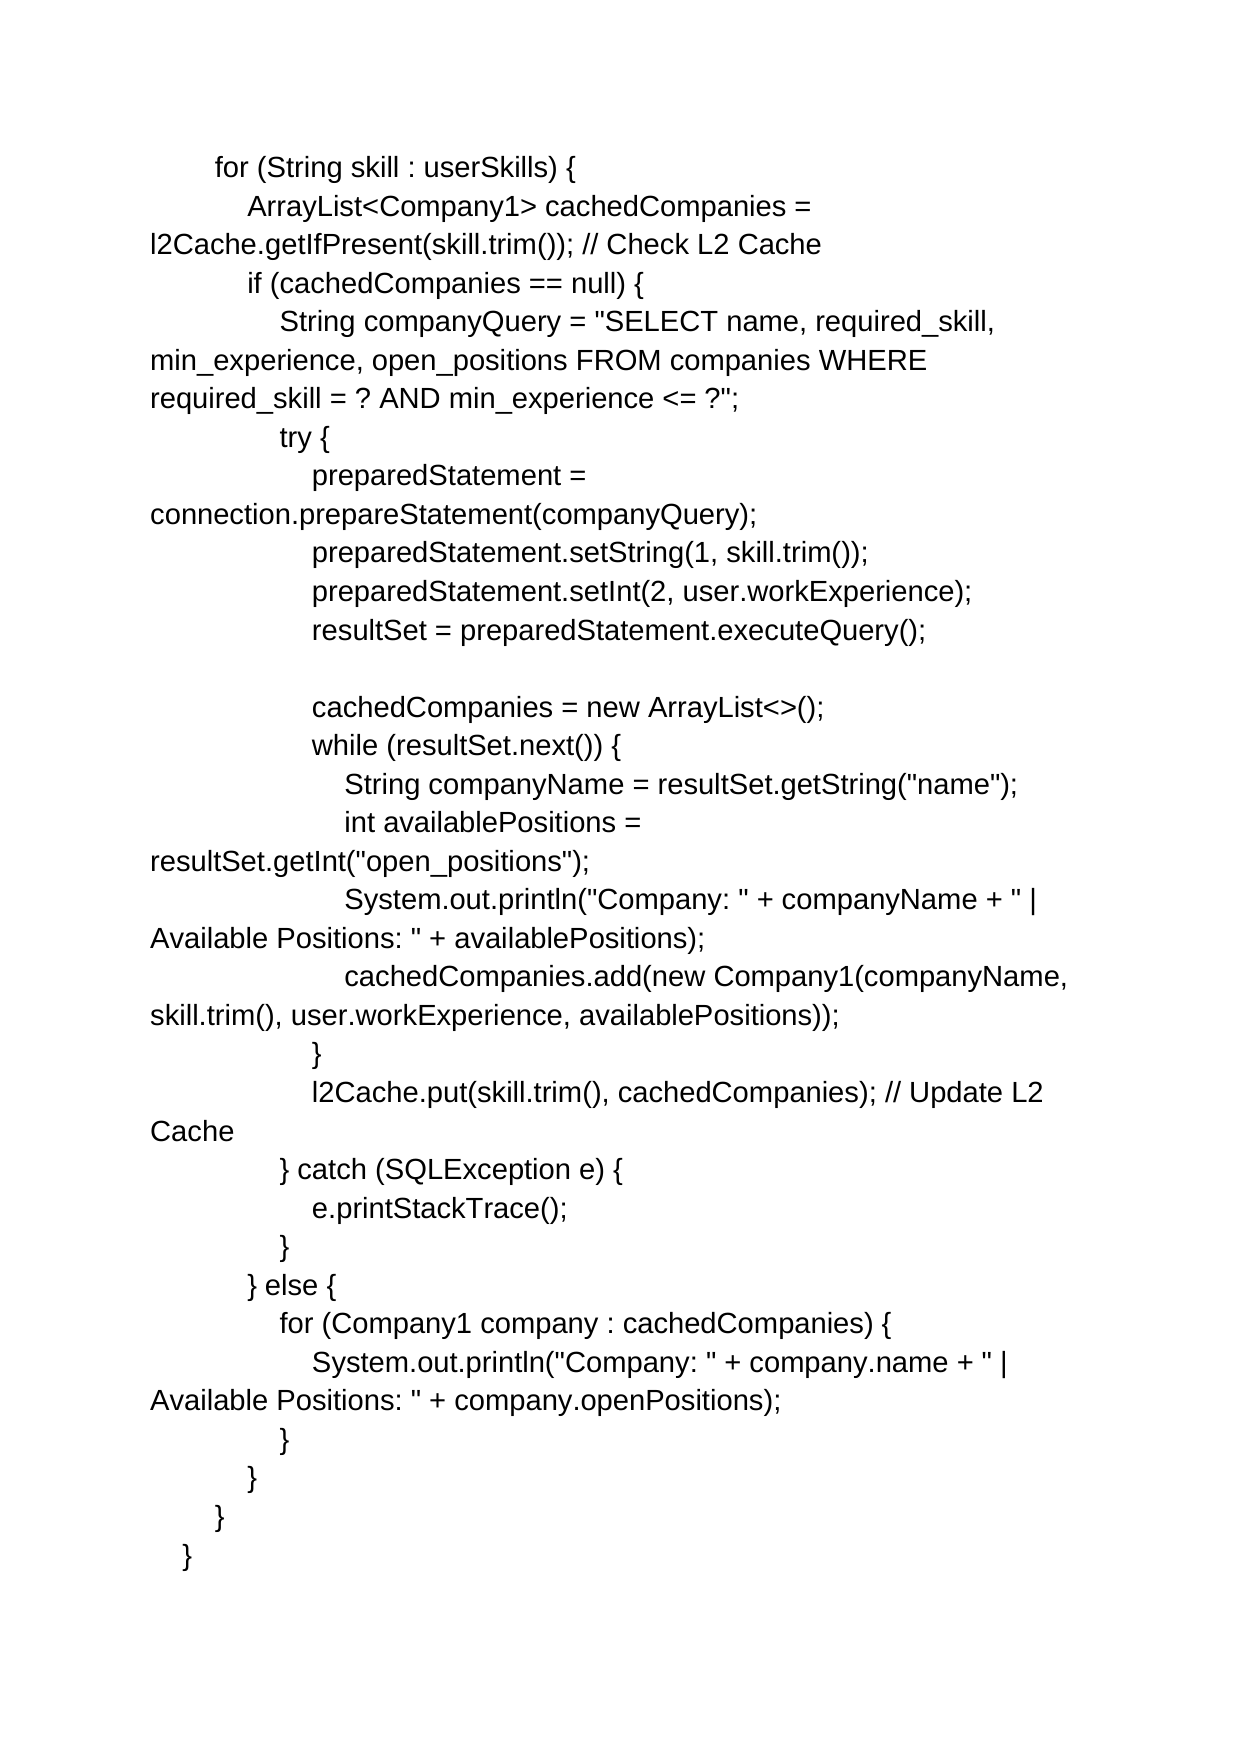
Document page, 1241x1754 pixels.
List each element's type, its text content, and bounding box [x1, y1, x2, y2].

text ArrayList<Company1> cachedCompanies = l2Cache.getIfPresent(skill.trim()); // Check L2 Cache [150, 188, 1090, 261]
text System.out.println("Company: " + company.name + " | Available Positions: " + company.openPositions); [150, 1345, 1090, 1417]
text String companyName = resultSet.getString("name"); [150, 767, 1090, 800]
text for (Company1 company : cachedCompanies) { [150, 1306, 1090, 1340]
text } [150, 1537, 1090, 1571]
text for (String skill : userSkills) { [150, 150, 1090, 183]
text String companyQuery = "SELECT name, required_skill, min_experience, open_positions FROM companies WHERE required_skill = ? AND min_experience <= ?"; [150, 304, 1090, 415]
text if (cachedCompanies == null) { [150, 266, 1090, 299]
text cachedCompanies.add(new Company1(companyName, skill.trim(), user.workExperience, availablePositions)); [150, 959, 1090, 1031]
text } [150, 1422, 1090, 1455]
text e.printStackTrace(); [150, 1191, 1090, 1224]
text preparedStatement.setInt(2, user.workExperience); [150, 574, 1090, 607]
text } [150, 1036, 1090, 1070]
text preparedStatement = connection.prepareStatement(companyQuery); [150, 458, 1090, 530]
text preparedStatement.setString(1, skill.trim()); [150, 535, 1090, 569]
text int availablePositions = resultSet.getInt("open_positions"); [150, 805, 1090, 877]
text } [150, 1499, 1090, 1532]
text } [150, 1460, 1090, 1494]
text while (resultSet.next()) { [150, 728, 1090, 762]
text } else { [150, 1268, 1090, 1301]
text } [150, 1229, 1090, 1263]
text } catch (SQLException e) { [150, 1152, 1090, 1186]
text resultSet = preparedStatement.executeQuery(); [150, 612, 1090, 646]
text cachedCompanies = new ArrayList<>(); [150, 689, 1090, 723]
text l2Cache.put(skill.trim(), cachedCompanies); // Update L2 Cache [150, 1075, 1090, 1147]
text System.out.println("Company: " + companyName + " | Available Positions: " + availablePositions); [150, 882, 1090, 954]
text try { [150, 420, 1090, 453]
